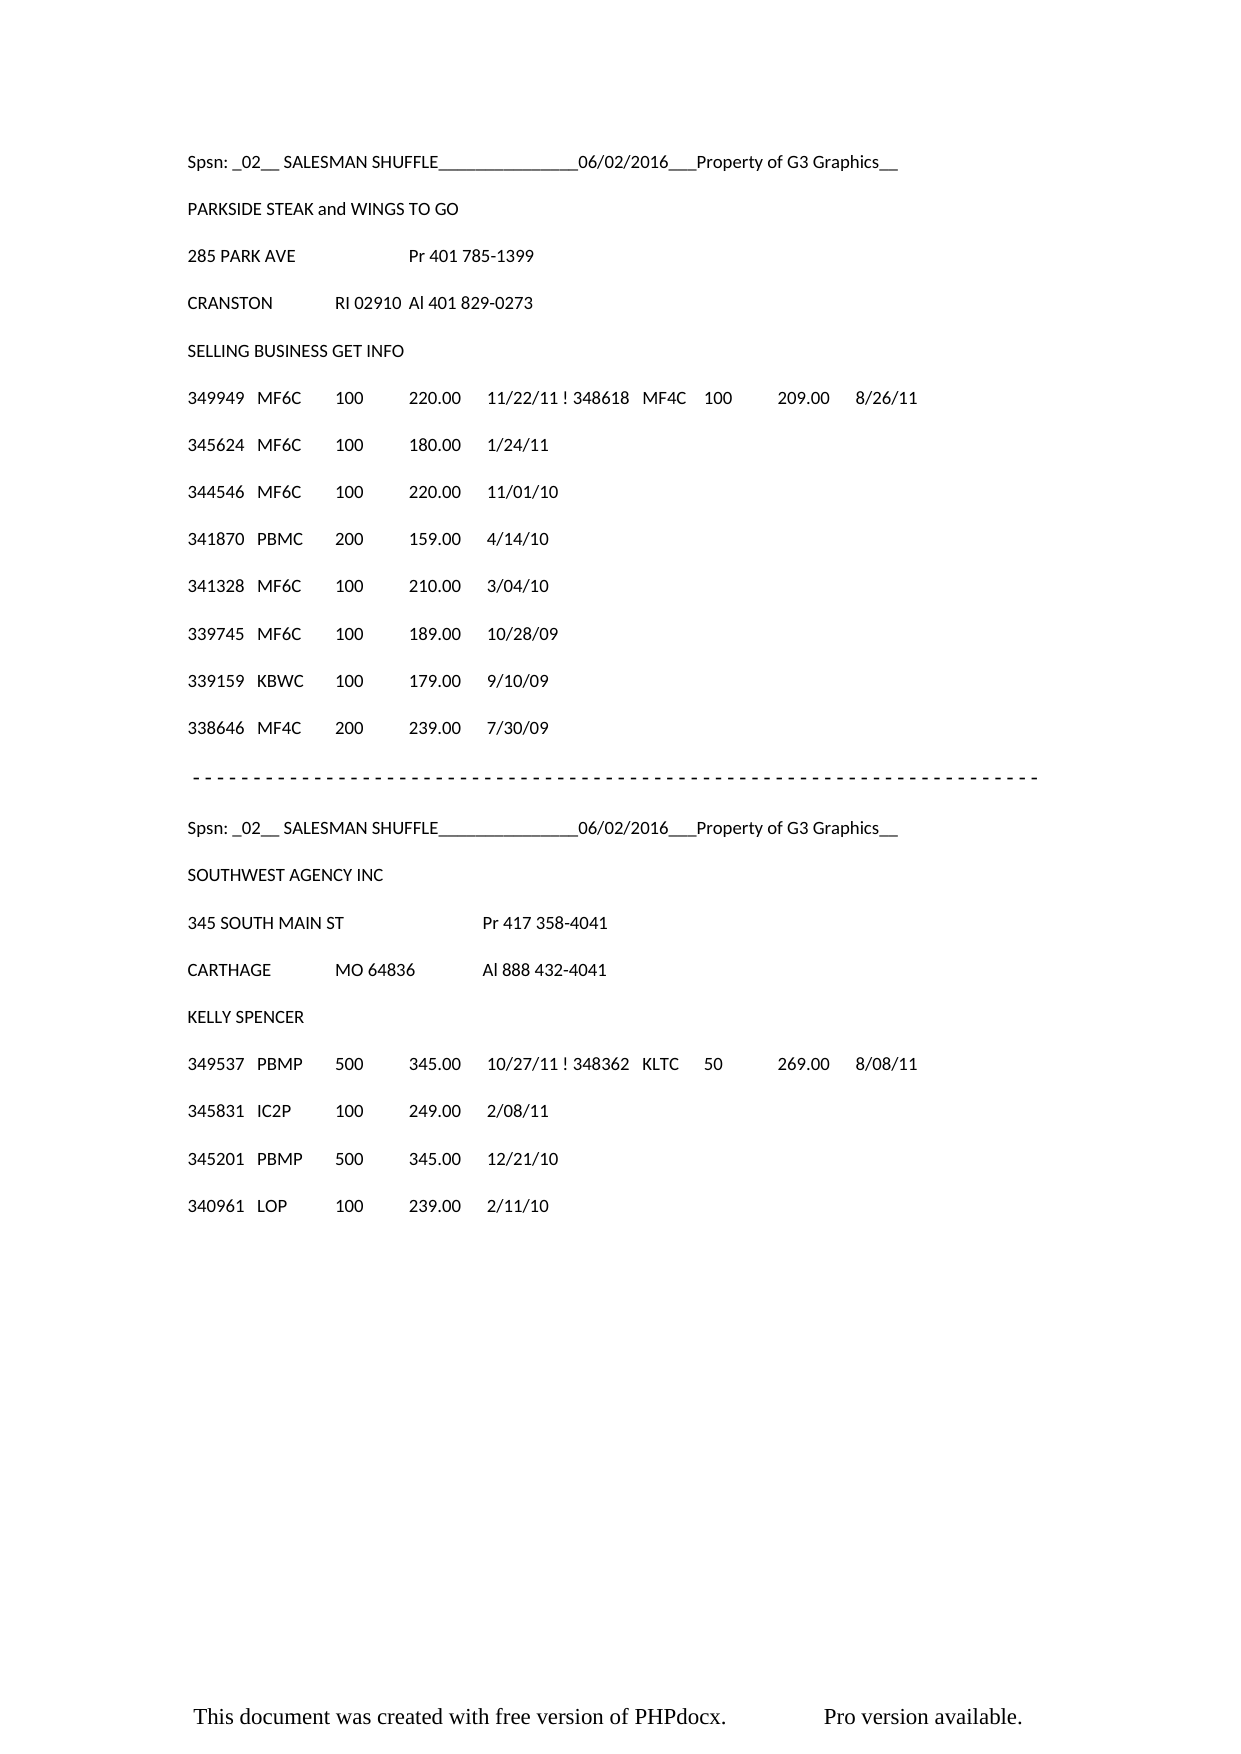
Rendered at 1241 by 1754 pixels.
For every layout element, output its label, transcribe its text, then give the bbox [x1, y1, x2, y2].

text 345624 MF6C 100 180.00 1/24/11 [187, 433, 1053, 456]
text 339745 MF6C 100 189.00 10/28/09 [187, 622, 1053, 645]
text PARKSIDE STEAK and WINGS TO GO [187, 197, 1053, 220]
text 285 PARK AVE Pr 401 785-1399 [187, 244, 1053, 267]
text 341328 MF6C 100 210.00 3/04/10 [187, 575, 1053, 598]
text KELLY SPENCER [187, 1005, 1053, 1028]
text 349537 PBMP 500 345.00 10/27/11 ! 348362 KLTC 50 269.00 8/08/11 [187, 1052, 1053, 1075]
text SELLING BUSINESS GET INFO [187, 339, 1053, 362]
text 345201 PBMP 500 345.00 12/21/10 [187, 1147, 1053, 1170]
text 338646 MF4C 200 239.00 7/30/09 [187, 716, 1053, 739]
text 340961 LOP 100 239.00 2/11/10 [187, 1194, 1053, 1217]
text 339159 KBWC 100 179.00 9/10/09 [187, 669, 1053, 692]
text CRANSTON RI 02910 Al 401 829-0273 [187, 292, 1053, 314]
text 341870 PBMC 200 159.00 4/14/10 [187, 527, 1053, 550]
text CARTHAGE MO 64836 Al 888 432-4041 [187, 958, 1053, 981]
text SOUTHWEST AGENCY INC [187, 864, 1053, 887]
text 344546 MF6C 100 220.00 11/01/10 [187, 480, 1053, 503]
text 345831 IC2P 100 249.00 2/08/11 [187, 1099, 1053, 1122]
text 345 SOUTH MAIN ST Pr 417 358-4041 [187, 911, 1053, 934]
text - - - - - - - - - - - - - - - - - - - - - - - - - - - - - - - - - - - - - - - - - - - - - - - - - - - - - - - - - - - - - - - - - - - - - - [187, 763, 1053, 791]
text Spsn: _02__ SALESMAN SHUFFLE_______________06/02/2016___Property of G3 Graphics__ [187, 150, 1053, 173]
text Spsn: _02__ SALESMAN SHUFFLE_______________06/02/2016___Property of G3 Graphics__ [187, 816, 1053, 839]
text 349949 MF6C 100 220.00 11/22/11 ! 348618 MF4C 100 209.00 8/26/11 [187, 386, 1053, 409]
